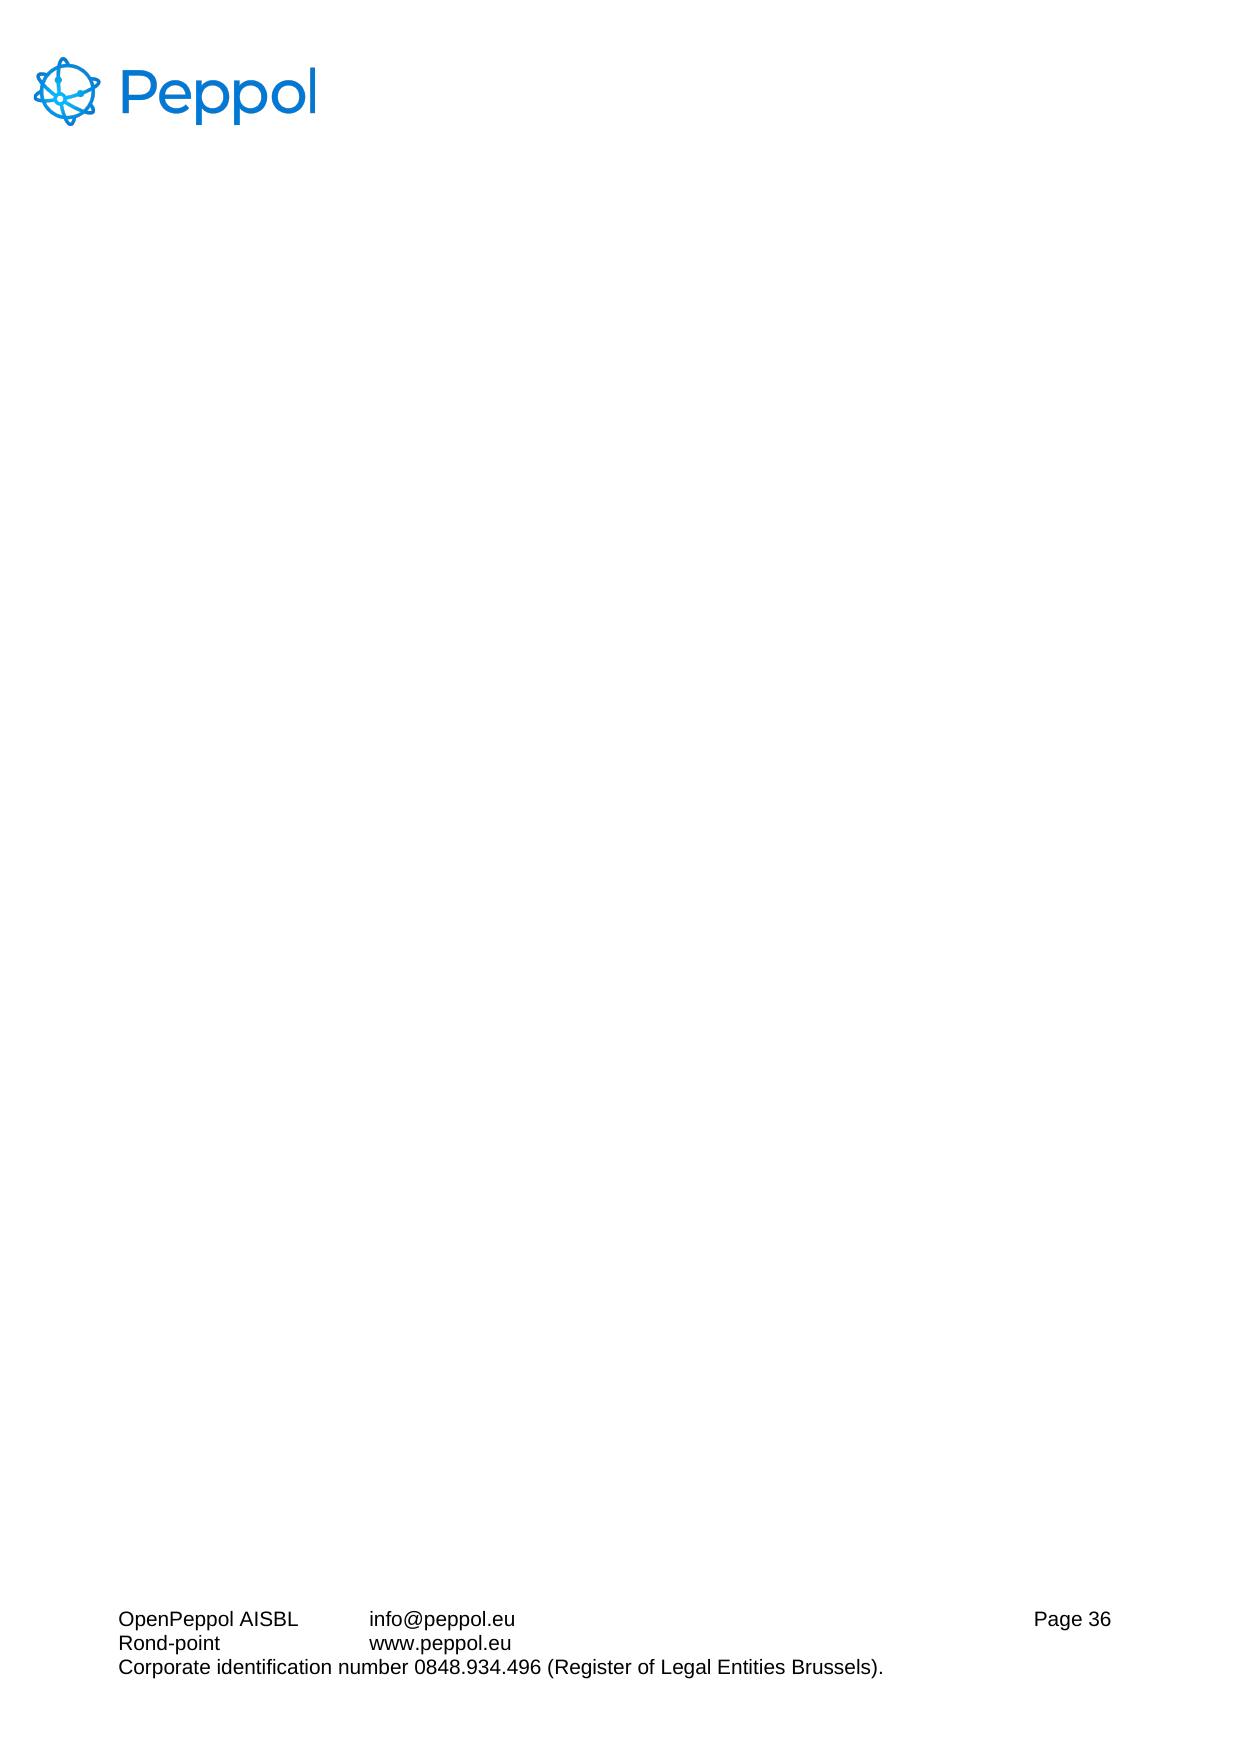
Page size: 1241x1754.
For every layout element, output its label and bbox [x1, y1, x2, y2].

picture [33, 57, 315, 126]
